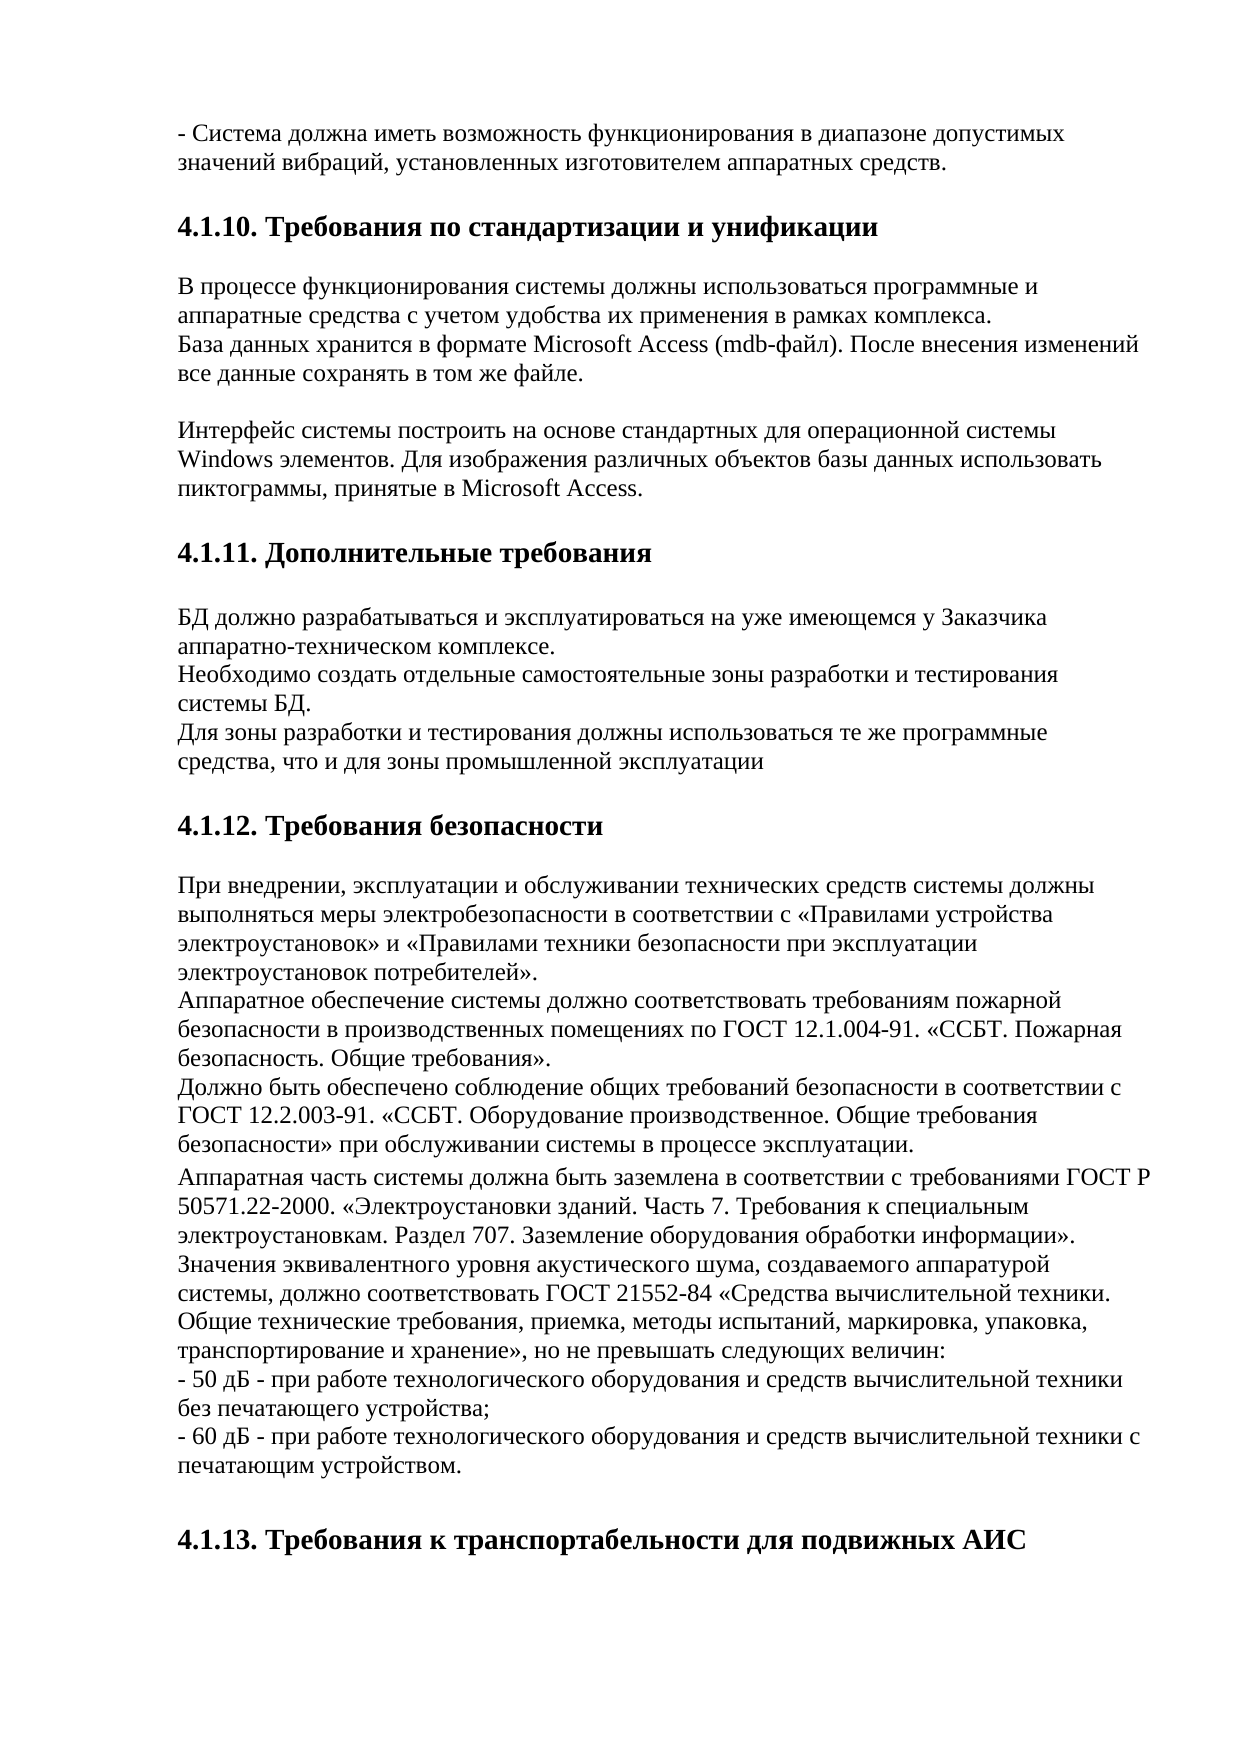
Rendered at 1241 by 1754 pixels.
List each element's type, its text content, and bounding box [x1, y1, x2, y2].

text При внедрении, эксплуатации и обслуживании технических средств системы должны выполняться меры электробезопасности в соответствии с «Правилами устройства электроустановок» и «Правилами техники безопасности при эксплуатации электроустановок потребителей». Аппаратное обеспечение системы должно соответствовать требованиям пожарной безопасности в производственных помещениях по ГОСТ 12.1.004-91. «ССБТ. Пожарная безопасность. Общие требования». Должно быть обеспечено соблюдение общих требований безопасности в соответствии с ГОСТ 12.2.003-91. «ССБТ. Оборудование производственное. Общие требования безопасности» при обслуживании системы в процессе эксплуатации. Аппаратная часть системы должна быть заземлена в соответствии с требованиями ГОСТ Р 50571.22-2000. «Электроустановки зданий. Часть 7. Требования к специальным электроустановкам. Раздел 707. Заземление оборудования обработки информации». Значения эквивалентного уровня акустического шума, создаваемого аппаратурой системы, должно соответствовать ГОСТ 21552-84 «Средства вычислительной техники. Общие технические требования, приемка, методы испытаний, маркировка, упаковка, транспортирование и хранение», но не превышать следующих величин: - 50 дБ - при работе технологического оборудования и средств вычислительной техники без печатающего устройства; - 60 дБ - при работе технологического оборудования и средств вычислительной техники с печатающим устройством. [177, 870, 1152, 1479]
text 4.1.12. Требования безопасности [177, 808, 1152, 842]
text БД должно разрабатываться и эксплуатироваться на уже имеющемся у Заказчика аппаратно-техническом комплексе. Необходимо создать отдельные самостоятельные зоны разработки и тестирования системы БД. Для зоны разработки и тестирования должны использоваться те же программные средства, что и для зоны промышленной эксплуатации [177, 602, 1152, 774]
text 4.1.11. Дополнительные требования [177, 535, 1152, 568]
text База данных хранится в формате Microsoft Access (mdb-файл). После внесения изменений все данные сохранять в том же файле. [177, 329, 1152, 386]
text В процессе функционирования системы должны использоваться программные и аппаратные средства с учетом удобства их применения в рамках комплекса. [177, 271, 1152, 329]
text 4.1.13. Требования к транспортабельности для подвижных АИС [177, 1522, 1152, 1556]
text 4.1.10. Требования по стандартизации и унификации [177, 209, 1152, 243]
